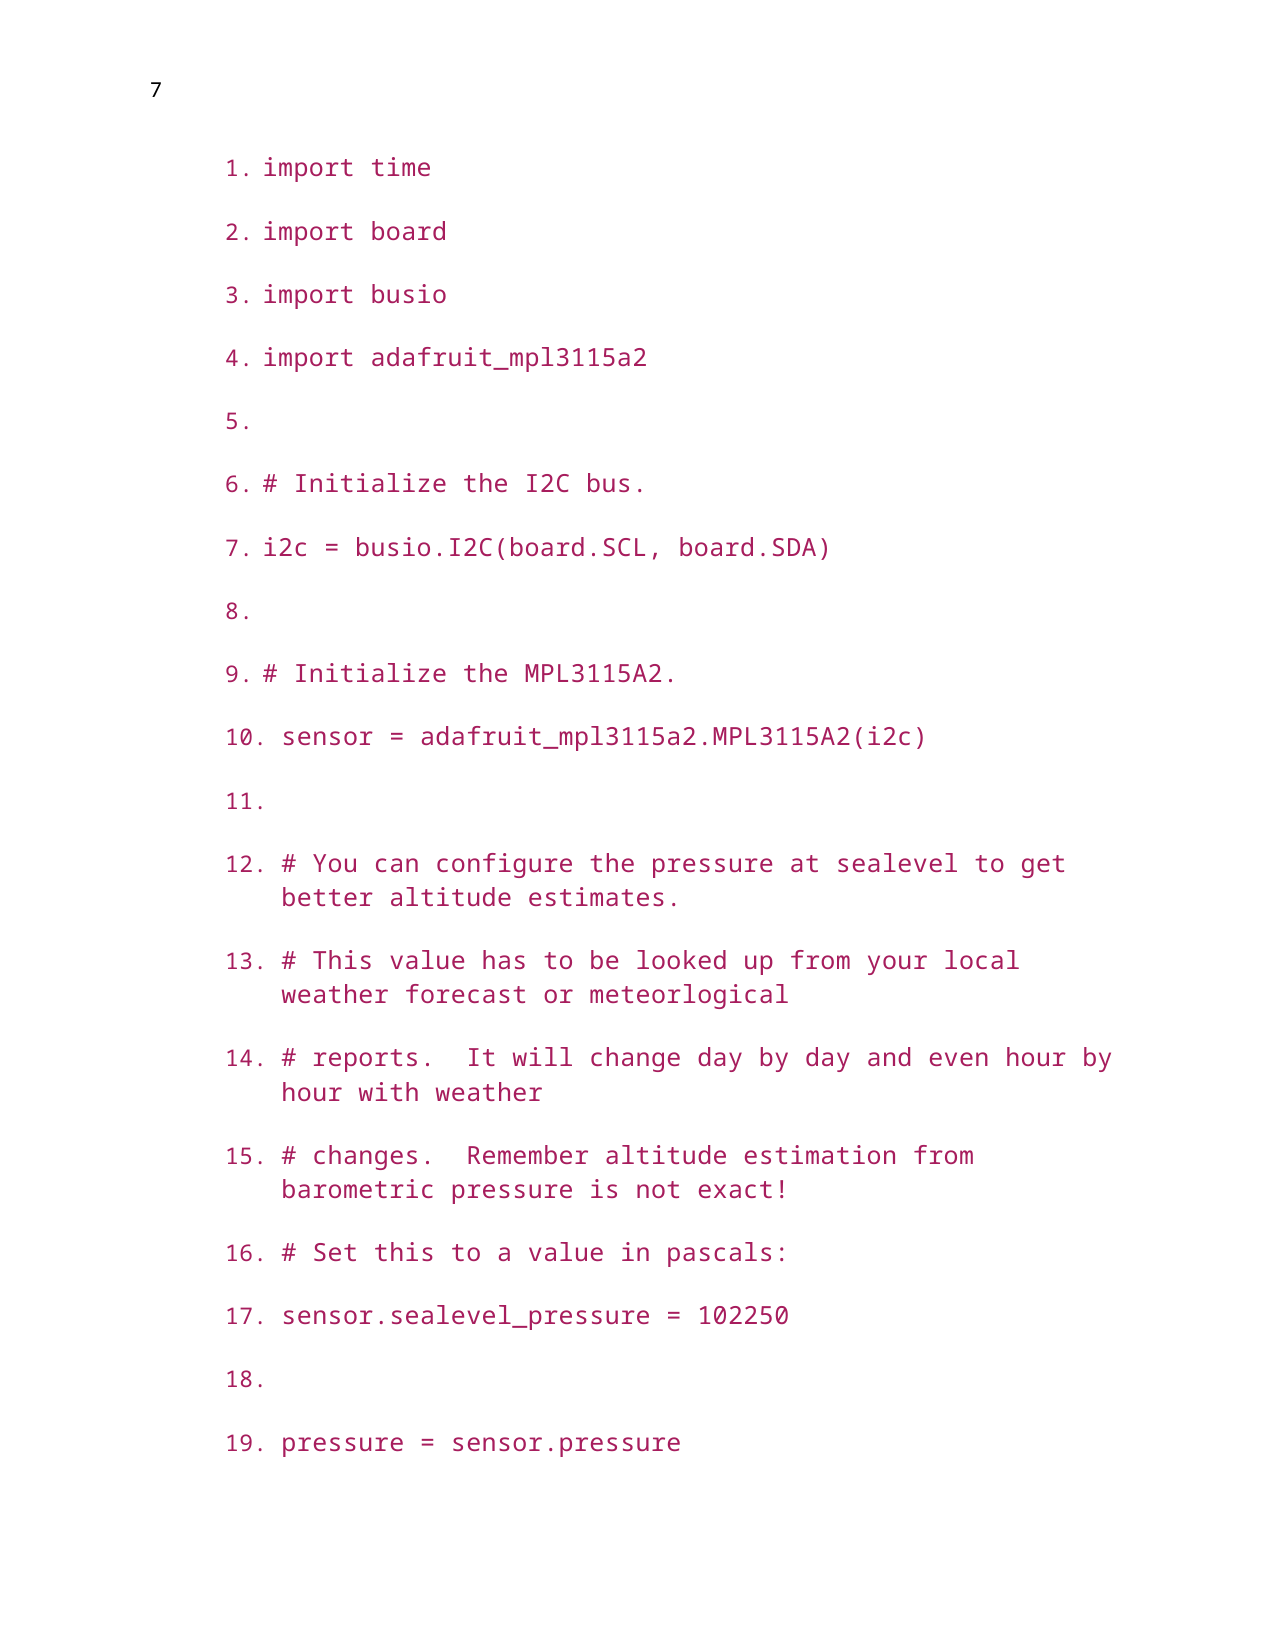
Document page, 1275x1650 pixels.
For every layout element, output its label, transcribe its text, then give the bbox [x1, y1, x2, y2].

list # Initialize the I2C bus. [225, 466, 1125, 500]
list # reports. It will change day by day and even hour by hour with weather [225, 1040, 1125, 1108]
list i2c = busio.I2C(board.SCL, board.SDA) [225, 529, 1125, 563]
list import board [225, 213, 1125, 247]
list sensor.sealevel_pressure = 102250 [225, 1298, 1125, 1332]
list # changes. Remember altitude estimation from barometric pressure is not exact! [225, 1137, 1125, 1206]
list import adafruit_mpl3115a2 [225, 340, 1125, 374]
list # This value has to be looked up from your local weather forecast or meteorlogical [225, 943, 1125, 1011]
list import busio [225, 276, 1125, 311]
list pressure = sensor.pressure [225, 1424, 1125, 1458]
list # Set this to a value in pascals: [225, 1235, 1125, 1269]
list sensor = adafruit_mpl3115a2.MPL3115A2(i2c) [225, 719, 1125, 753]
list # Initialize the MPL3115A2. [225, 656, 1125, 690]
list # You can configure the pressure at sealevel to get better altitude estimates. [225, 846, 1125, 914]
list import time [225, 150, 1125, 184]
